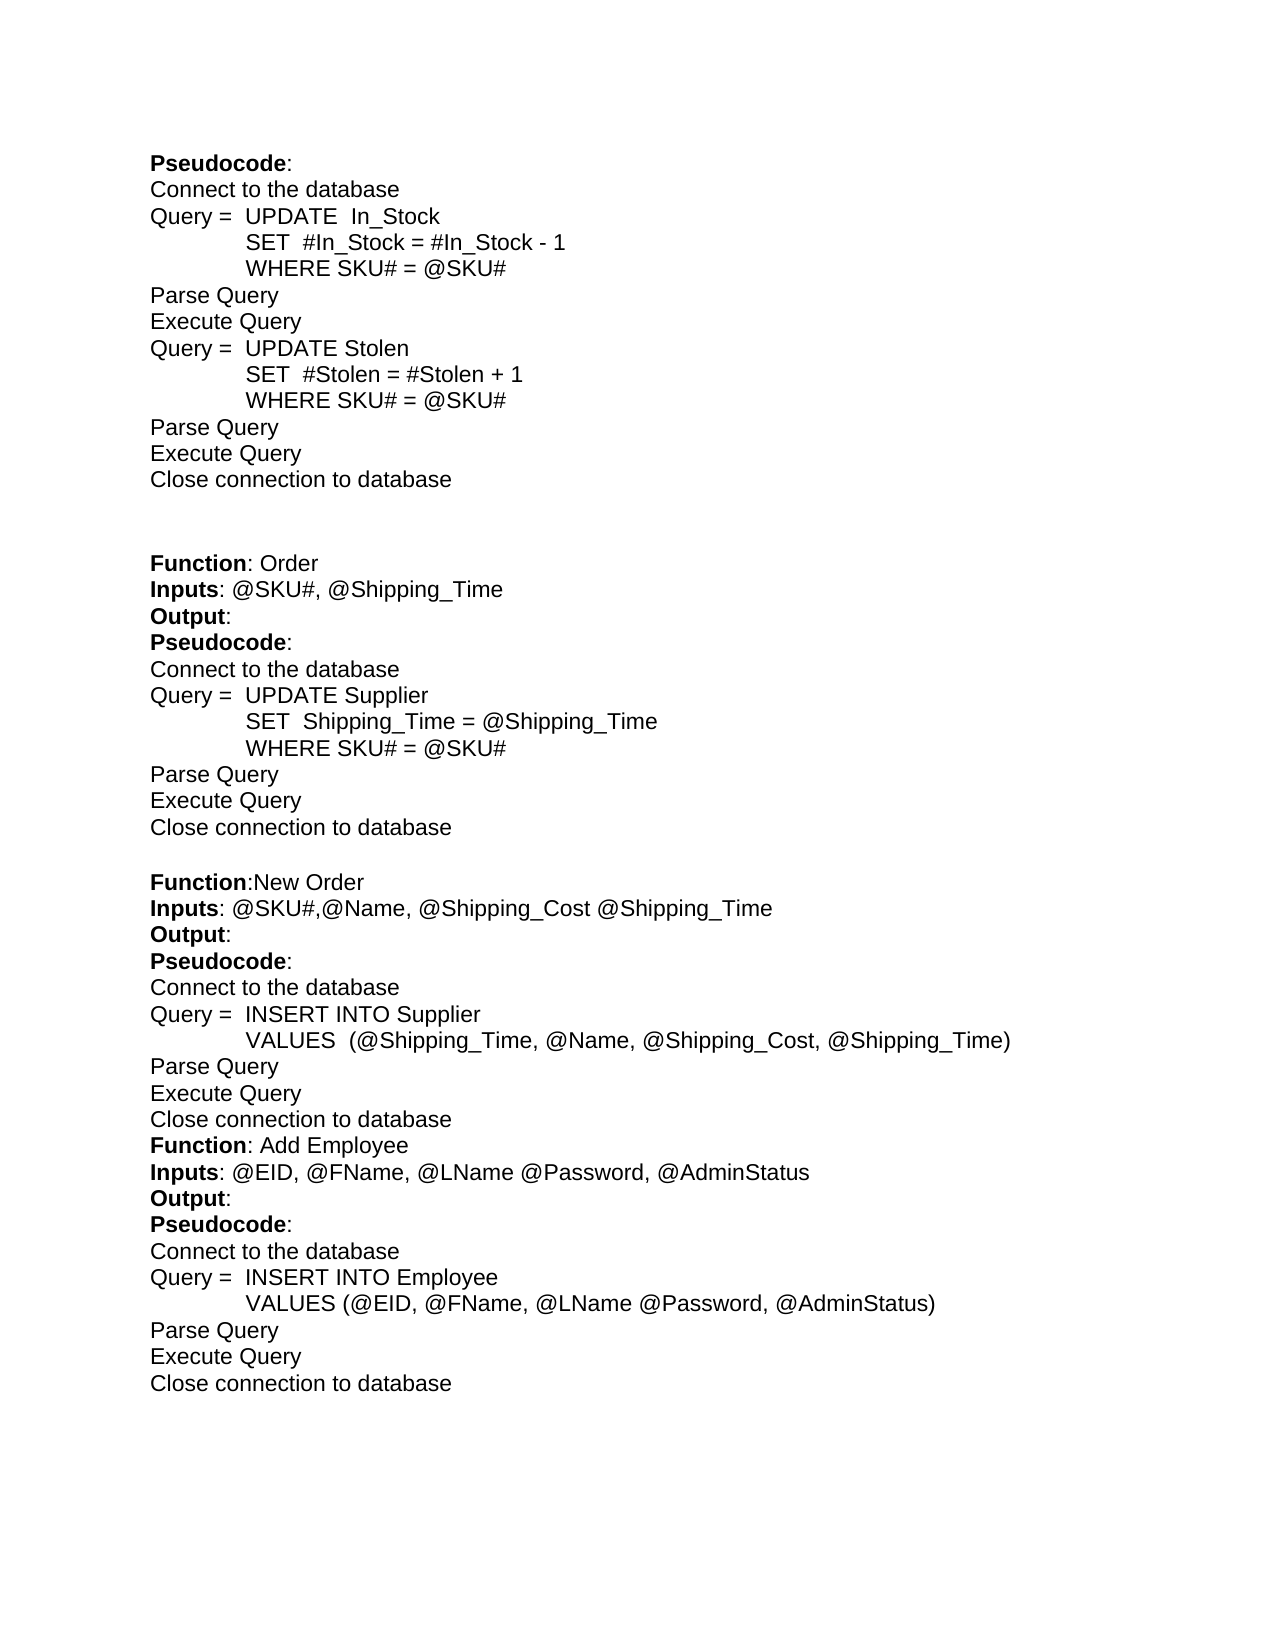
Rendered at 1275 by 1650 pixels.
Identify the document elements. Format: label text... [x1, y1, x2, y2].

text Connect to the database [150, 656, 1125, 682]
text Output: [150, 921, 1125, 948]
text Close connection to database [150, 466, 1125, 493]
text Parse Query [150, 413, 1125, 440]
text Parse Query [150, 1317, 1125, 1343]
text WHERE SKU# = @SKU# [150, 255, 1125, 282]
text Close connection to database [150, 1369, 1125, 1396]
text Close connection to database [150, 1106, 1125, 1132]
text WHERE SKU# = @SKU# [150, 734, 1125, 761]
text Connect to the database [150, 176, 1125, 203]
text Execute Query [150, 787, 1125, 814]
text Query = INSERT INTO Supplier [150, 1001, 1125, 1027]
text Pseudocode: [150, 1211, 1125, 1238]
text SET #Stolen = #Stolen + 1 [150, 361, 1125, 387]
text Inputs: @SKU#, @Shipping_Time [150, 576, 1125, 603]
text Query = INSERT INTO Employee [150, 1264, 1125, 1290]
text Pseudocode: [150, 629, 1125, 656]
text Parse Query [150, 282, 1125, 308]
text Query = UPDATE Supplier [150, 682, 1125, 708]
text Close connection to database [150, 814, 1125, 840]
text Output: [150, 1185, 1125, 1211]
text Query = UPDATE Stolen [150, 334, 1125, 361]
text WHERE SKU# = @SKU# [150, 387, 1125, 413]
text Query = UPDATE In_Stock [150, 203, 1125, 229]
text Connect to the database [150, 1238, 1125, 1264]
text Function: Order [150, 550, 1125, 576]
text SET #In_Stock = #In_Stock - 1 [150, 229, 1125, 255]
text VALUES (@EID, @FName, @LName @Password, @AdminStatus) [150, 1290, 1125, 1317]
text Function: Add Employee [150, 1132, 1125, 1159]
text Execute Query [150, 440, 1125, 466]
text Execute Query [150, 1343, 1125, 1369]
text Parse Query [150, 1053, 1125, 1079]
text Output: [150, 603, 1125, 629]
text Connect to the database [150, 974, 1125, 1001]
text Pseudocode: [150, 948, 1125, 974]
text VALUES (@Shipping_Time, @Name, @Shipping_Cost, @Shipping_Time) [150, 1027, 1125, 1053]
text Execute Query [150, 1079, 1125, 1106]
text Function:New Order [150, 869, 1125, 895]
text Pseudocode: [150, 150, 1125, 176]
text Execute Query [150, 308, 1125, 334]
text Parse Query [150, 761, 1125, 787]
text Inputs: @EID, @FName, @LName @Password, @AdminStatus [150, 1159, 1125, 1185]
text SET Shipping_Time = @Shipping_Time [150, 708, 1125, 734]
text Inputs: @SKU#,@Name, @Shipping_Cost @Shipping_Time [150, 895, 1125, 921]
